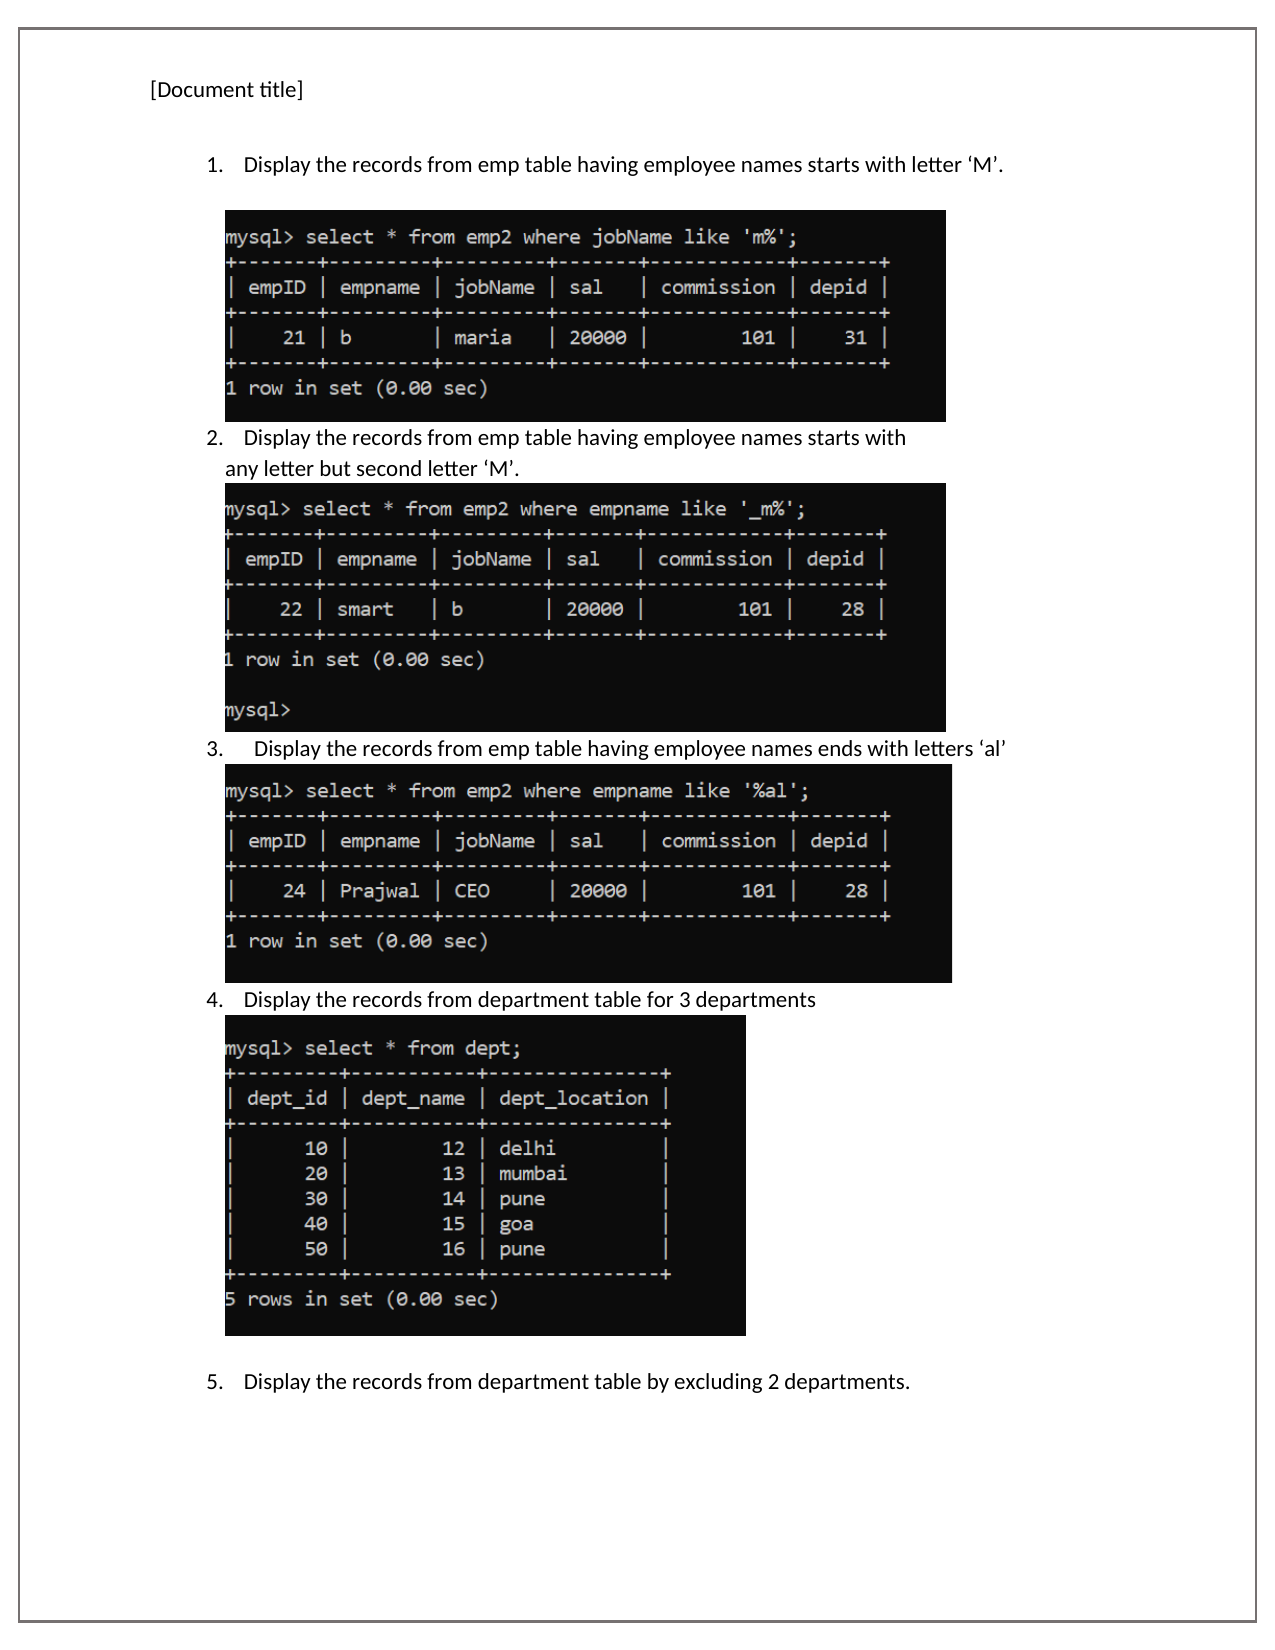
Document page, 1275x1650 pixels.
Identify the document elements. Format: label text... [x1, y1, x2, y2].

picture [225, 483, 946, 732]
list Display the records from department table by excluding 2 departments. [206, 1367, 1125, 1396]
picture [225, 764, 953, 983]
list Display the records from emp table having employee names starts with letter ‘M’. [206, 150, 1125, 178]
picture [225, 210, 946, 422]
picture [225, 1015, 746, 1336]
list Display the records from emp table having employee names ends with letters ‘al’ [206, 734, 1125, 762]
list Display the records from emp table having employee names starts with [206, 423, 1125, 451]
list any letter but second letter ‘M’. [225, 454, 1125, 482]
list Display the records from department table for 3 departments [206, 985, 1125, 1013]
